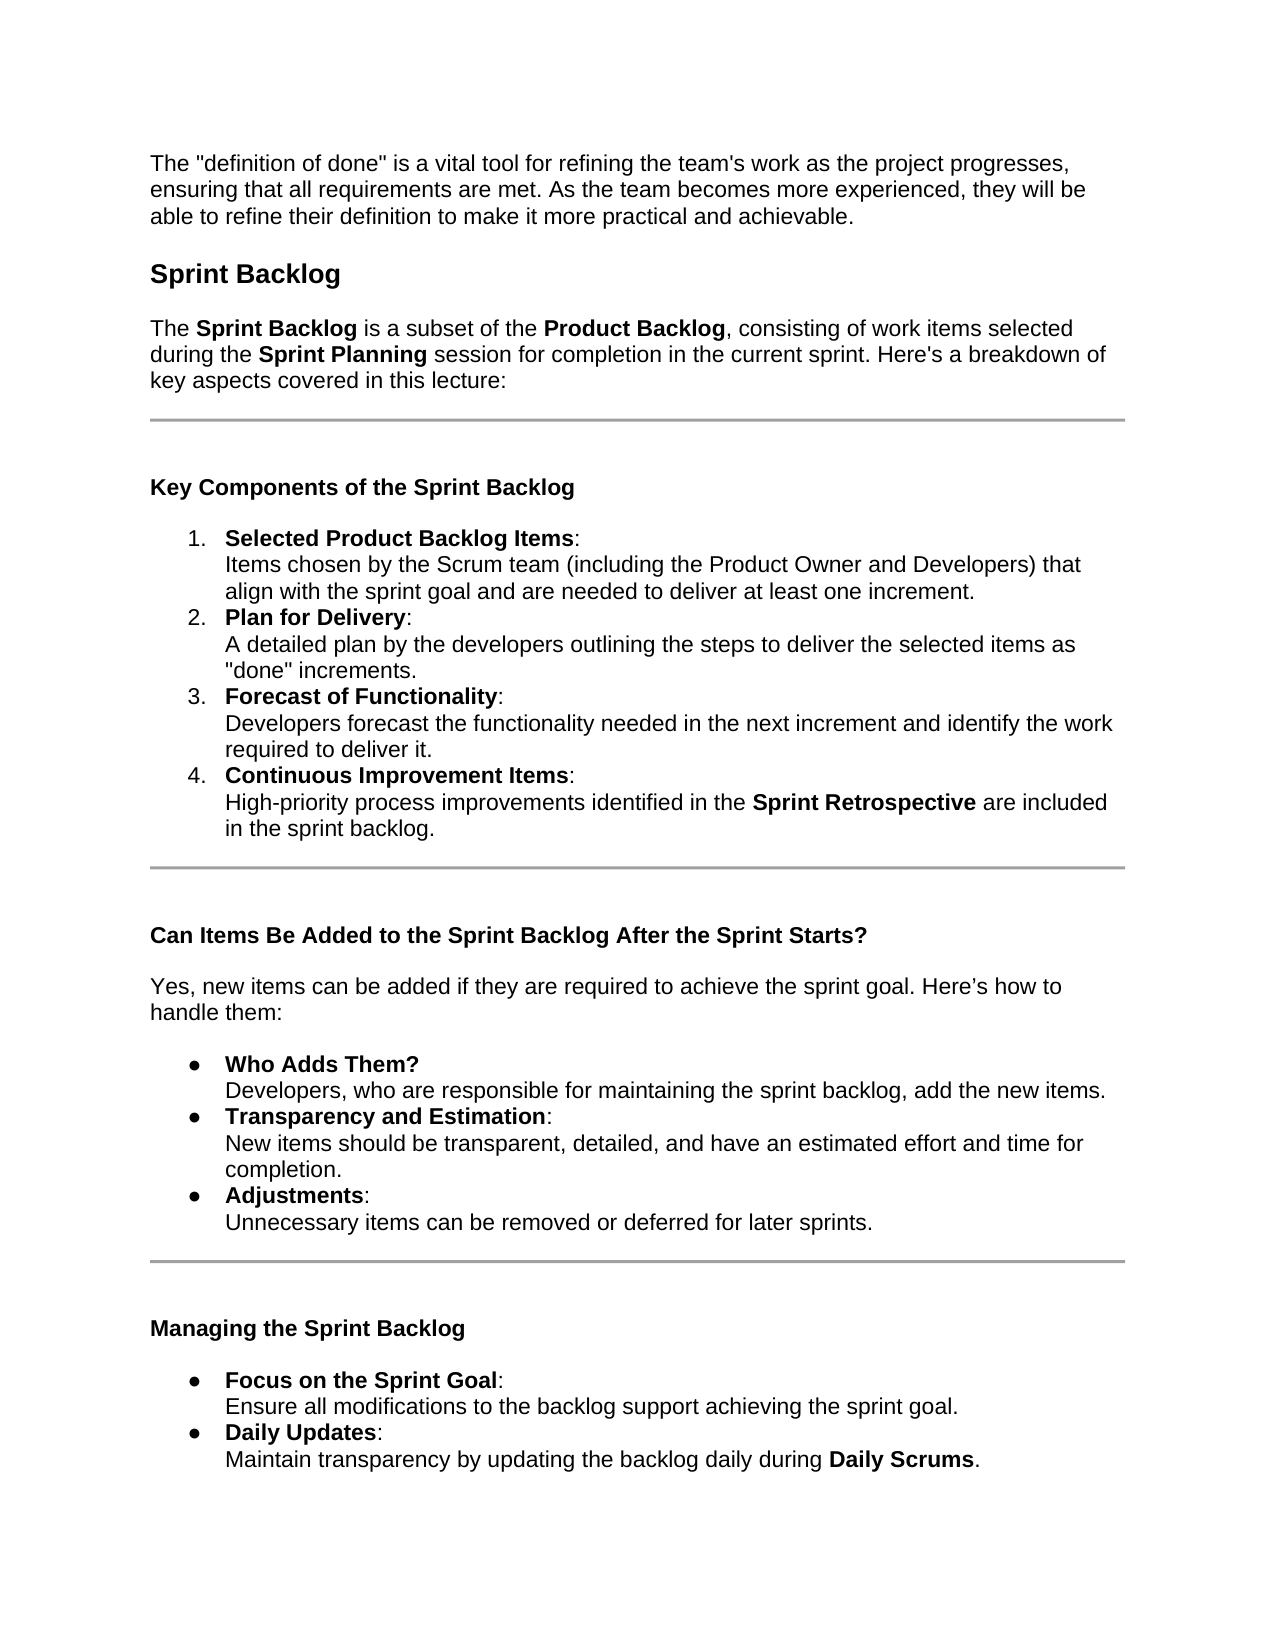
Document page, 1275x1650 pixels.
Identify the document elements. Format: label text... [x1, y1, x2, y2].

list Transparency and Estimation: New items should be transparent, detailed, and have an estimated effort and time for completion. [187, 1103, 1125, 1182]
list Adjustments: Unnecessary items can be removed or deferred for later sprints. [187, 1182, 1125, 1235]
text The "definition of done" is a vital tool for refining the team's work as the project progresses, ensuring that all requirements are met. As the team becomes more experienced, they will be able to refine their definition to make it more practical and achievable. [150, 150, 1125, 229]
text The Sprint Backlog is a subset of the Product Backlog, consisting of work items selected during the Sprint Planning session for completion in the current sprint. Here's a breakdown of key aspects covered in this lecture: [150, 314, 1125, 393]
subtitle Key Components of the Sprint Backlog [150, 474, 1125, 500]
list Continuous Improvement Items: High-priority process improvements identified in the Sprint Retrospective are included in the sprint backlog. [187, 762, 1125, 841]
list Daily Updates: Maintain transparency by updating the backlog daily during Daily Scrums. [187, 1419, 1125, 1472]
list Plan for Delivery: A detailed plan by the developers outlining the steps to deliver the selected items as "done" increments. [187, 604, 1125, 683]
list Selected Product Backlog Items: Items chosen by the Scrum team (including the Product Owner and Developers) that align with the sprint goal and are needed to deliver at least one increment. [187, 525, 1125, 604]
list Focus on the Sprint Goal: Ensure all modifications to the backlog support achieving the sprint goal. [187, 1367, 1125, 1419]
text Yes, new items can be added if they are required to achieve the sprint goal. Here’s how to handle them: [150, 973, 1125, 1026]
list Forecast of Functionality: Developers forecast the functionality needed in the next increment and identify the work required to deliver it. [187, 683, 1125, 762]
subtitle Can Items Be Added to the Sprint Backlog After the Sprint Starts? [150, 922, 1125, 948]
subtitle Managing the Sprint Backlog [150, 1315, 1125, 1342]
subtitle Sprint Backlog [150, 258, 1125, 289]
list Who Adds Them? Developers, who are responsible for maintaining the sprint backlog, add the new items. [187, 1051, 1125, 1103]
